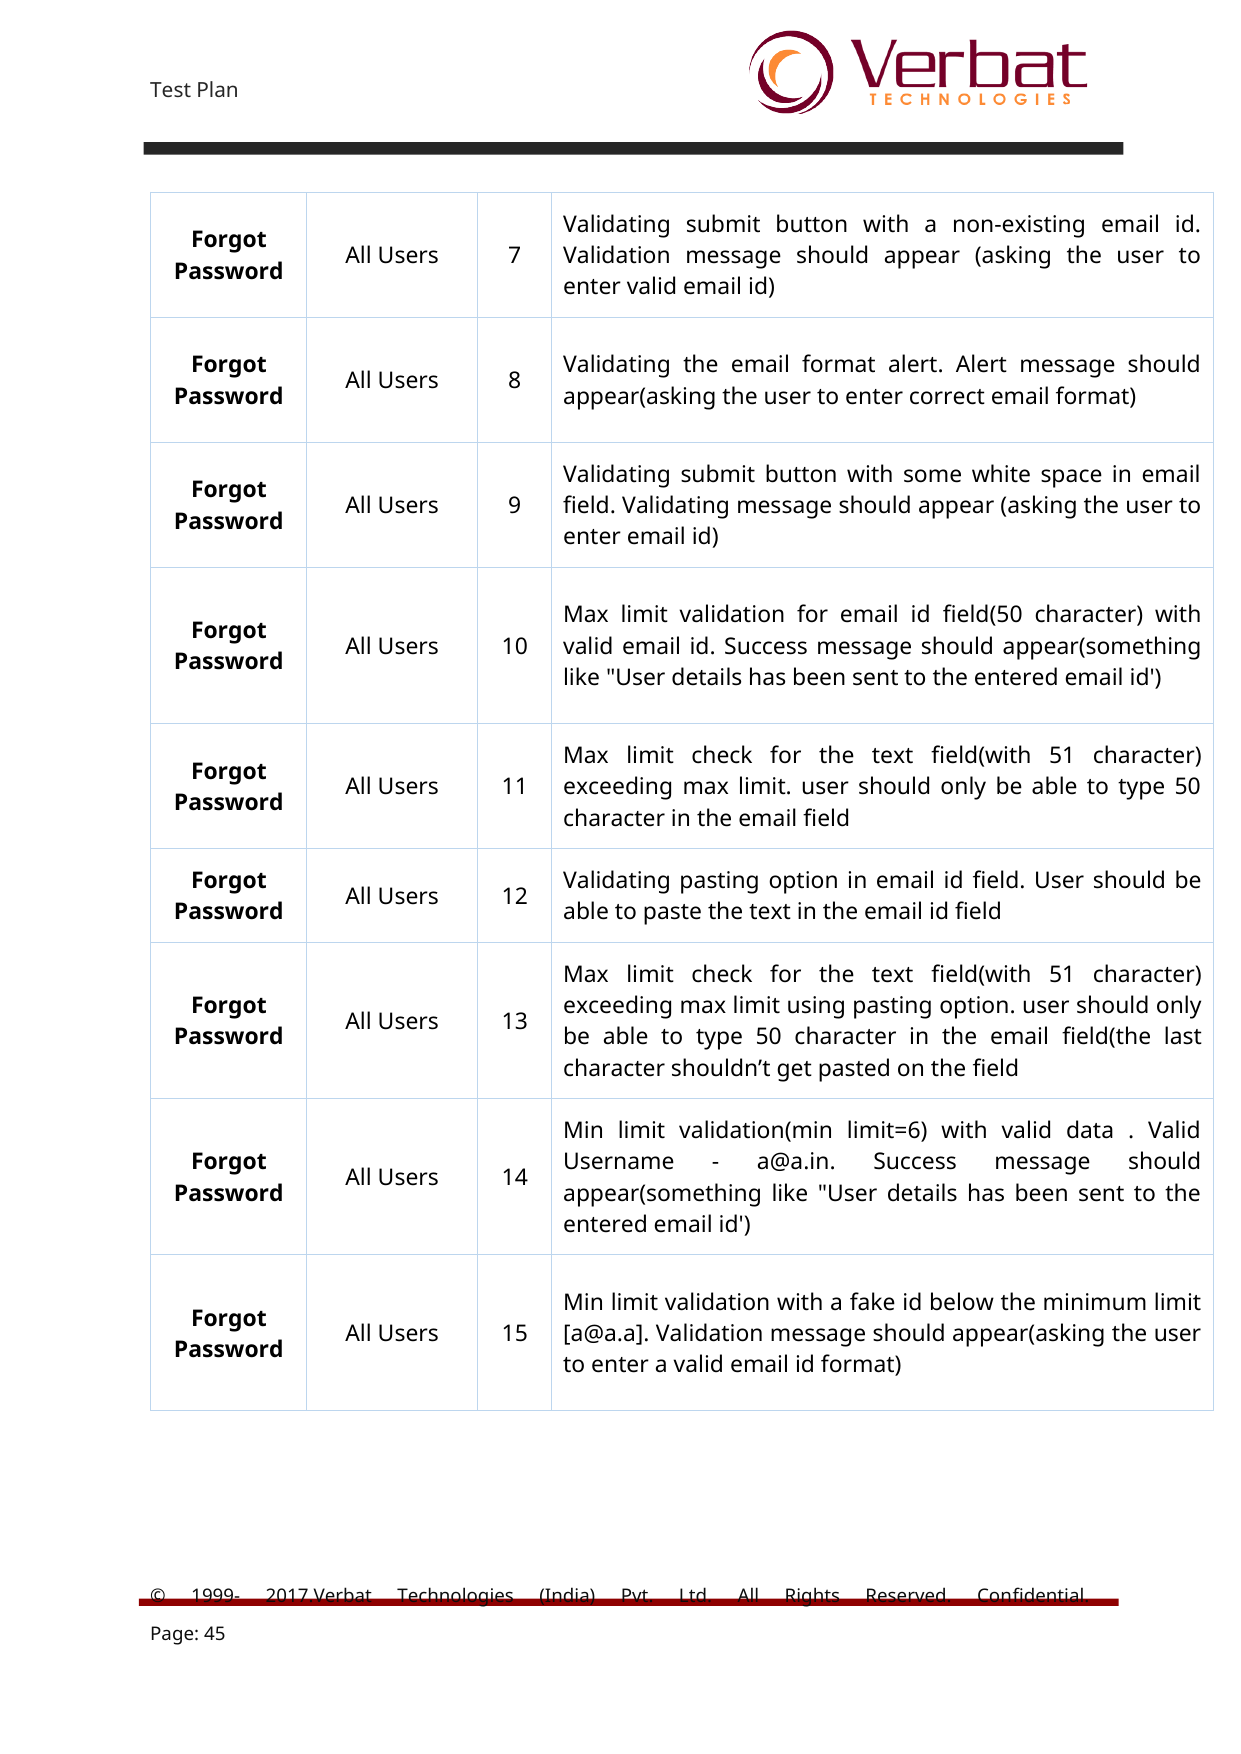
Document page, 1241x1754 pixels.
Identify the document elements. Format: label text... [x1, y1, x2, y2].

table_cell All Users [307, 193, 477, 317]
table_cell 11 [478, 724, 551, 848]
table_cell All Users [307, 443, 477, 567]
table_cell Max limit validation for email id field(50 character) with valid email id. Success message should appear(something like "User details has been sent to the entered email id') [552, 568, 1213, 723]
table_cell All Users [307, 1099, 477, 1254]
table_cell 10 [478, 568, 551, 723]
table_cell Forgot Password [151, 1255, 306, 1410]
table_cell 14 [478, 1099, 551, 1254]
table_cell Forgot Password [151, 849, 306, 942]
table_cell Forgot Password [151, 1099, 306, 1254]
table_cell 7 [478, 193, 551, 317]
table_cell All Users [307, 568, 477, 723]
table_cell All Users [307, 849, 477, 942]
table_cell 8 [478, 318, 551, 442]
table_cell 9 [478, 443, 551, 567]
picture [745, 26, 1089, 114]
table_cell All Users [307, 724, 477, 848]
table_cell Max limit check for the text field(with 51 character) exceeding max limit using pasting option. user should only be able to type 50 character in the email field(the last character shouldn’t get pasted on the field [552, 943, 1213, 1098]
table_cell Forgot Password [151, 443, 306, 567]
table_cell Validating the email format alert. Alert message should appear(asking the user to enter correct email format) [552, 318, 1213, 442]
table_cell Min limit validation with a fake id below the minimum limit [a@a.a]. Validation message should appear(asking the user to enter a valid email id format) [552, 1255, 1213, 1410]
table_cell Forgot Password [151, 568, 306, 723]
table_cell Min limit validation(min limit=6) with valid data . Valid Username - a@a.in. Success message should appear(something like "User details has been sent to the entered email id') [552, 1099, 1213, 1254]
table_cell Forgot Password [151, 724, 306, 848]
table_cell 13 [478, 943, 551, 1098]
table_cell 15 [478, 1255, 551, 1410]
table_cell Forgot Password [151, 943, 306, 1098]
table_cell Forgot Password [151, 318, 306, 442]
table_cell Max limit check for the text field(with 51 character) exceeding max limit. user should only be able to type 50 character in the email field [552, 724, 1213, 848]
table_cell Validating submit button with some white space in email field. Validating message should appear (asking the user to enter email id) [552, 443, 1213, 567]
table_cell All Users [307, 318, 477, 442]
table_cell 12 [478, 849, 551, 942]
table_cell Forgot Password [151, 193, 306, 317]
table_cell All Users [307, 943, 477, 1098]
table_cell All Users [307, 1255, 477, 1410]
table_cell Validating submit button with a non-existing email id. Validation message should appear (asking the user to enter valid email id) [552, 193, 1213, 317]
table_cell Validating pasting option in email id field. User should be able to paste the text in the email id field [552, 849, 1213, 942]
